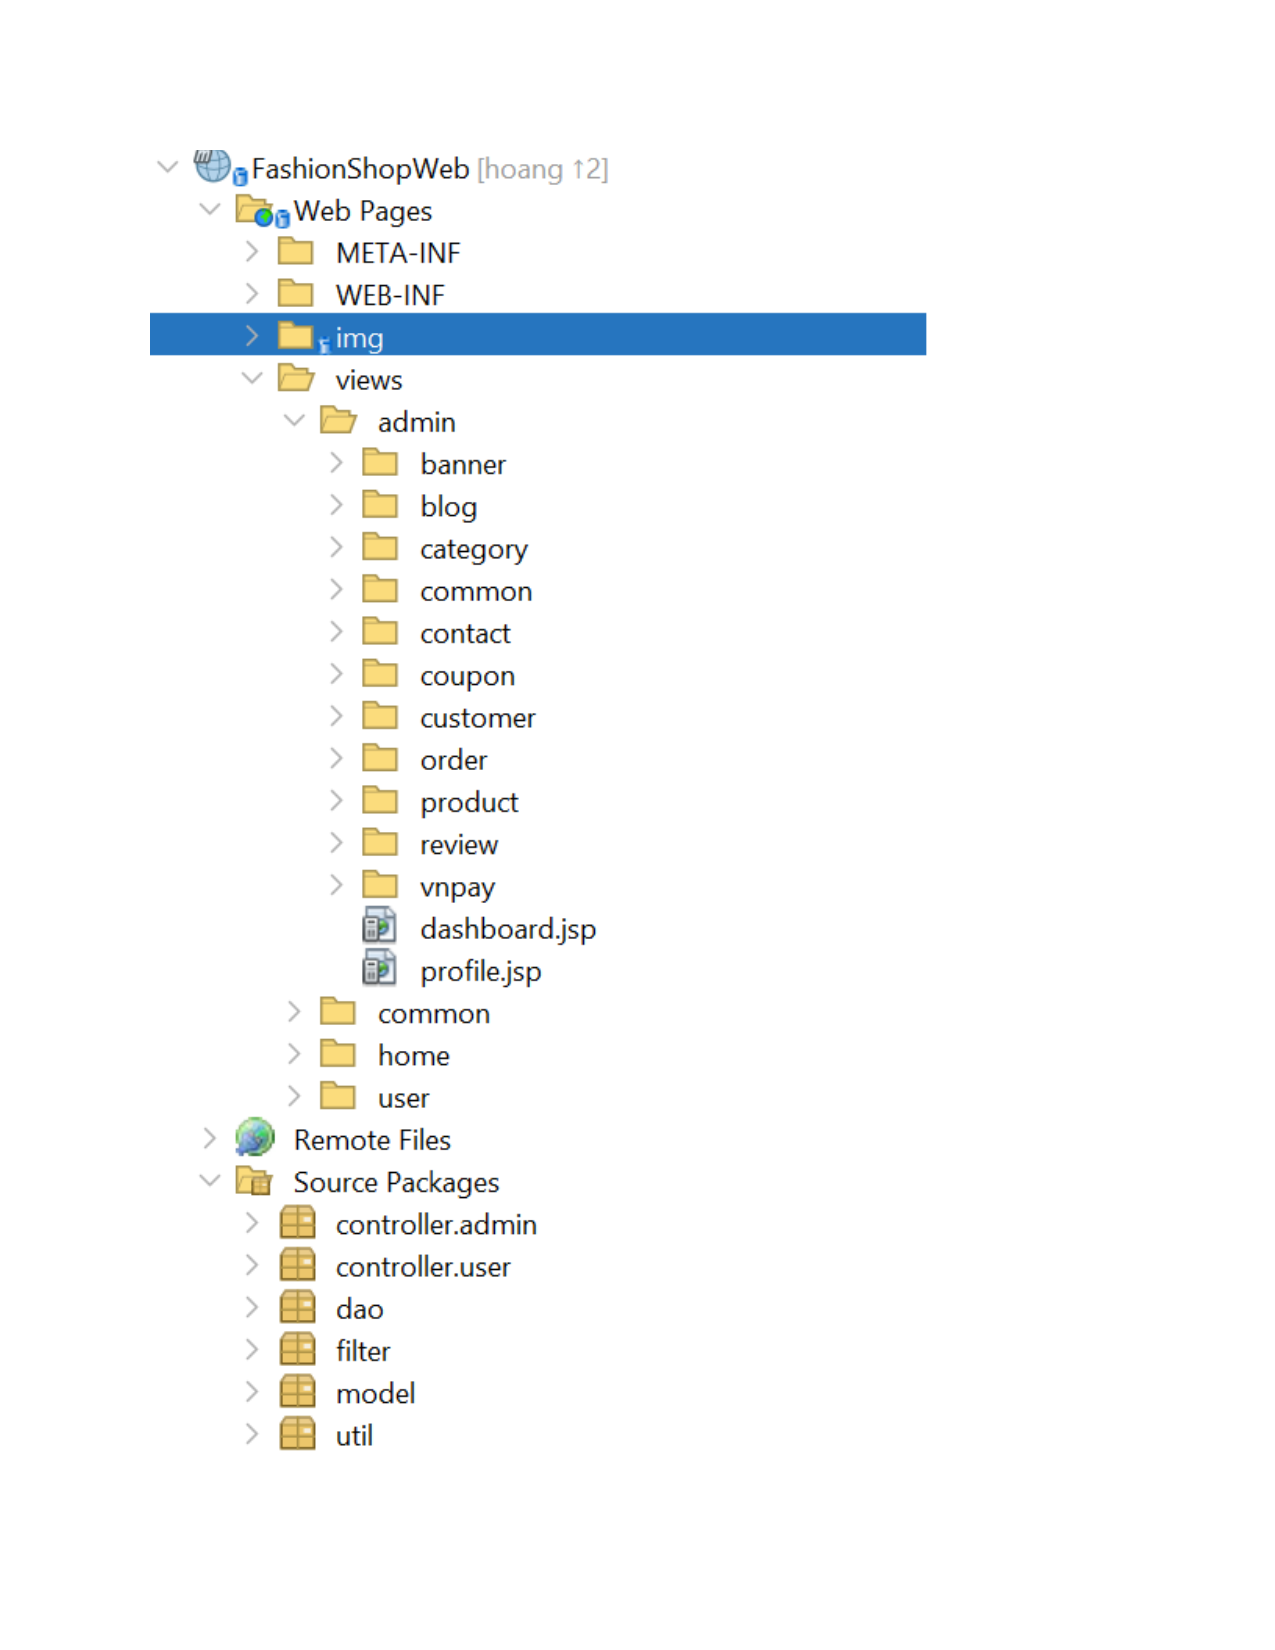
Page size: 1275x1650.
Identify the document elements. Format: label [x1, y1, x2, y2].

picture [150, 150, 927, 1452]
